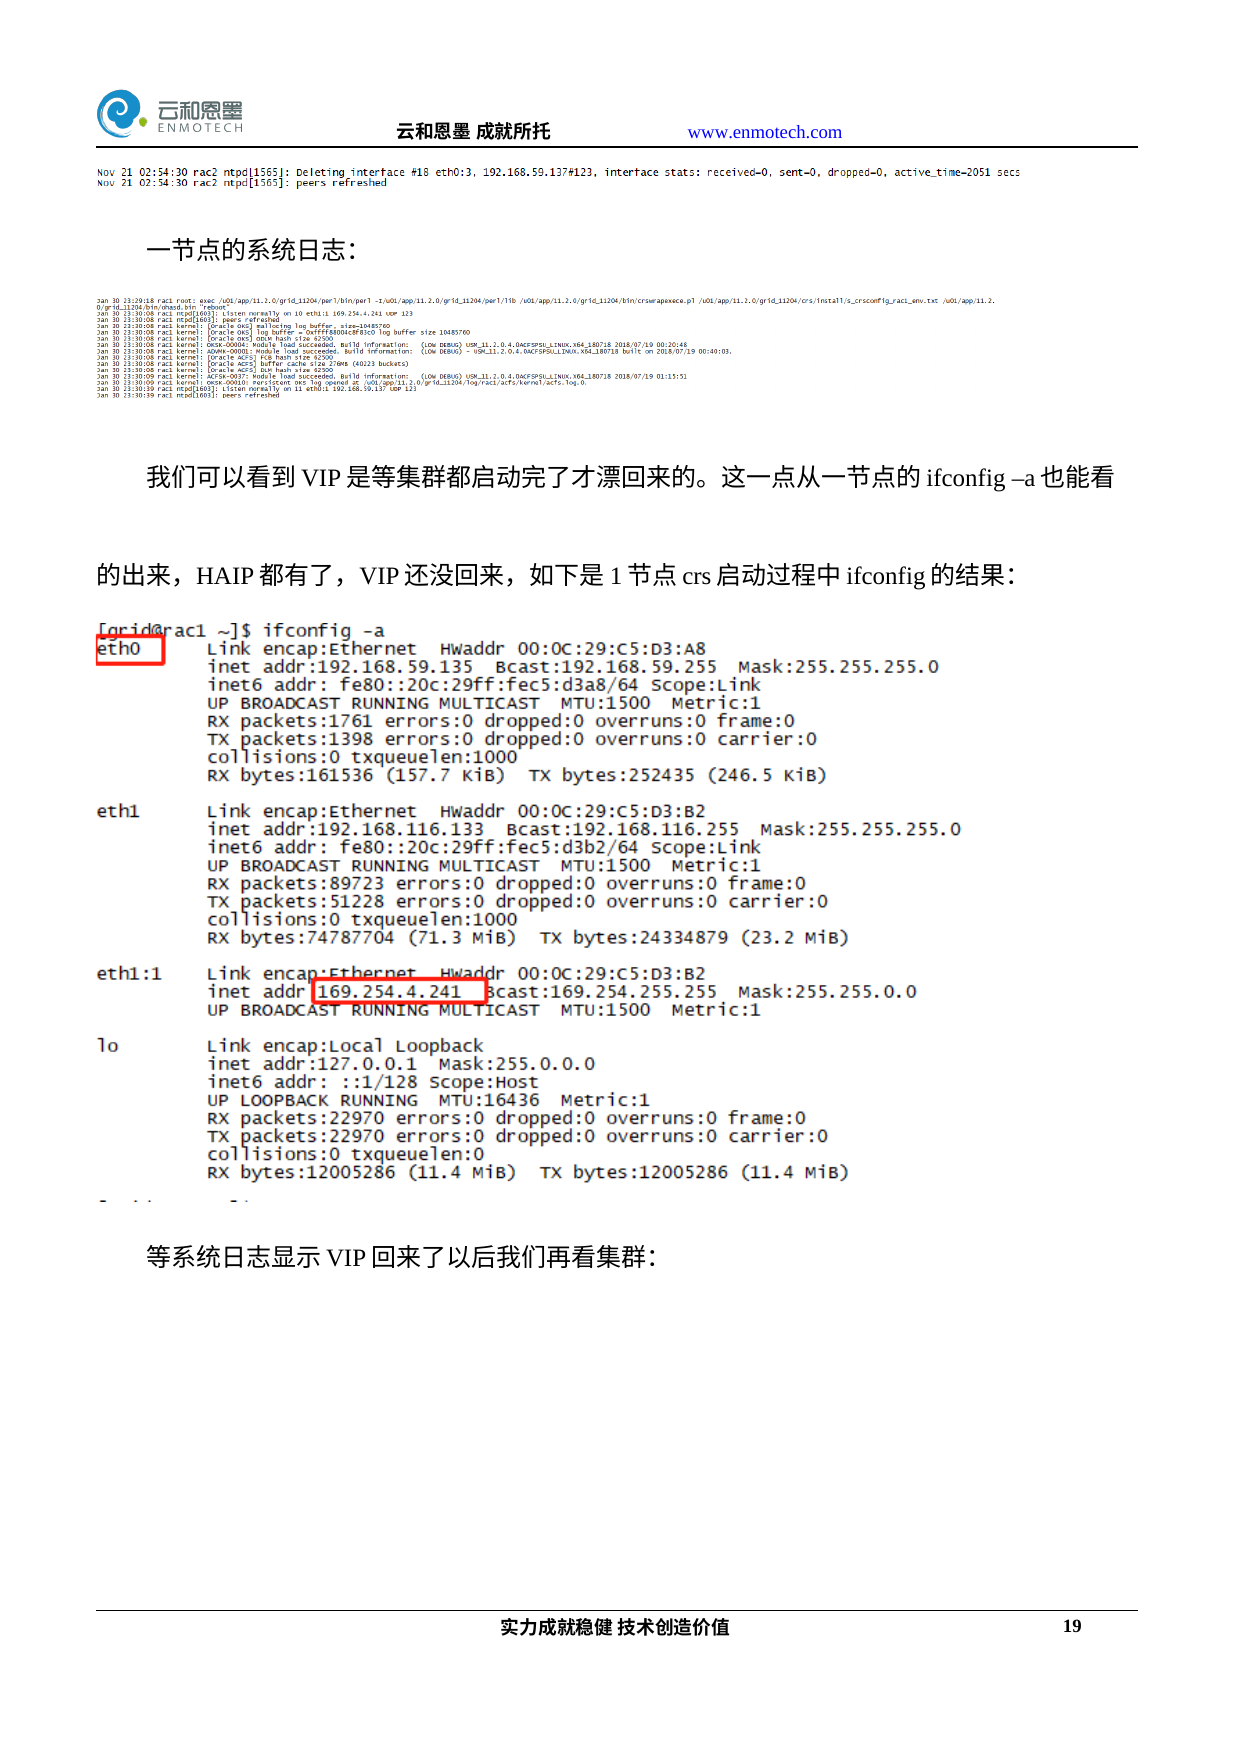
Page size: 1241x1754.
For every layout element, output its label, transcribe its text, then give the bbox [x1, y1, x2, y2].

picture [95, 168, 1020, 190]
text 一节点的系统日志： [96, 216, 1138, 281]
text 等系统日志显示VIP回来了以后我们再看集群： [96, 1223, 1138, 1288]
text 我们可以看到VIP是等集群都启动完了才漂回来的。这一点从一节点的ifconfig –a也能看的出来，HAIP都有了，VIP还没回来，如下是1节点crs启动过程中ifconfig的结果： [96, 443, 1138, 606]
picture [95, 88, 245, 139]
picture [95, 298, 996, 398]
picture [95, 623, 996, 1202]
